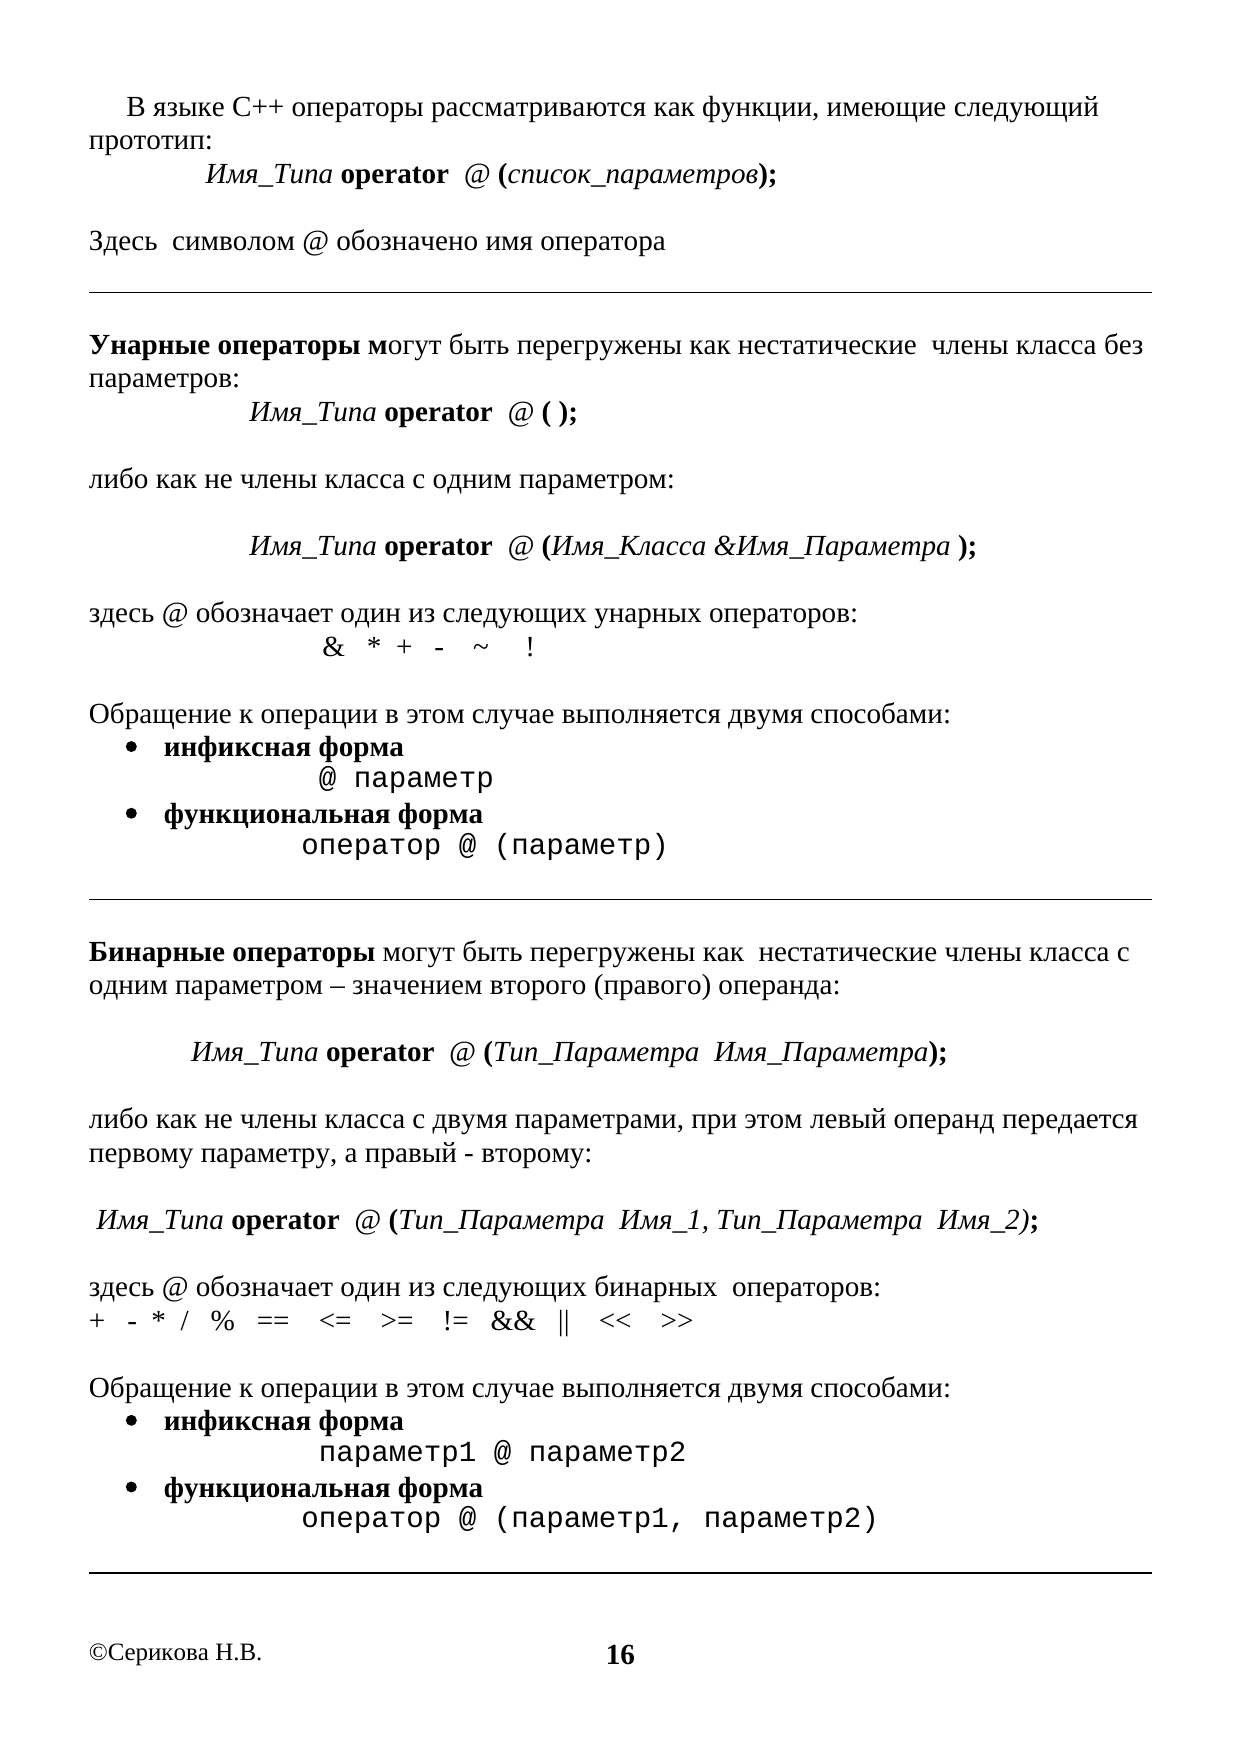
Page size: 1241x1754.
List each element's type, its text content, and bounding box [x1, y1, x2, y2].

text Обращение к операции в этом случае выполняется двумя способами: [89, 696, 1152, 729]
text Имя_Типа operator @ (Тип_Параметра Имя_Параметра); [89, 1034, 1152, 1068]
text здесь @ обозначает один из следующих бинарных операторов: [89, 1269, 1152, 1303]
text либо как не члены класса с одним параметром: [89, 461, 1152, 495]
text @ параметр [126, 763, 1152, 796]
text оператор @ (параметр1, параметр2) [126, 1503, 1152, 1537]
text параметр1 @ параметр2 [126, 1437, 1152, 1470]
text Обращение к операции в этом случае выполняется двумя способами: [89, 1370, 1152, 1403]
list инфиксная форма [126, 1403, 1152, 1437]
text Имя_Типа operator @ (Тип_Параметра Имя_1, Тип_Параметра Имя_2); [89, 1202, 1152, 1236]
text & * + - ~ ! [89, 629, 1152, 662]
text оператор @ (параметр) [126, 830, 1152, 863]
list инфиксная форма [126, 729, 1152, 763]
text либо как не члены класса с двумя параметрами, при этом левый операнд передается первому параметру, а правый - второму: [89, 1101, 1152, 1168]
text + - * / % == <= >= != && || << >> [89, 1303, 1152, 1336]
list функциональная форма [126, 796, 1152, 830]
text Имя_Типа operator @ (Имя_Класса &Имя_Параметра ); [89, 528, 1152, 562]
text Имя_Типа operator @ ( ); [89, 394, 1152, 428]
text здесь @ обозначает один из следующих унарных операторов: [89, 595, 1152, 629]
text В языке С++ операторы рассматриваются как функции, имеющие следующий прототип: [89, 89, 1152, 156]
text Имя_Типа operator @ (список_параметров); [89, 156, 1152, 189]
list функциональная форма [126, 1470, 1152, 1503]
text Унарные операторы могут быть перегружены как нестатические члены класса без параметров: [89, 327, 1152, 394]
text Здесь символом @ обозначено имя оператора [89, 223, 1152, 256]
text Бинарные операторы могут быть перегружены как нестатические члены класса с одним параметром – значением второго (правого) операнда: [89, 934, 1152, 1001]
